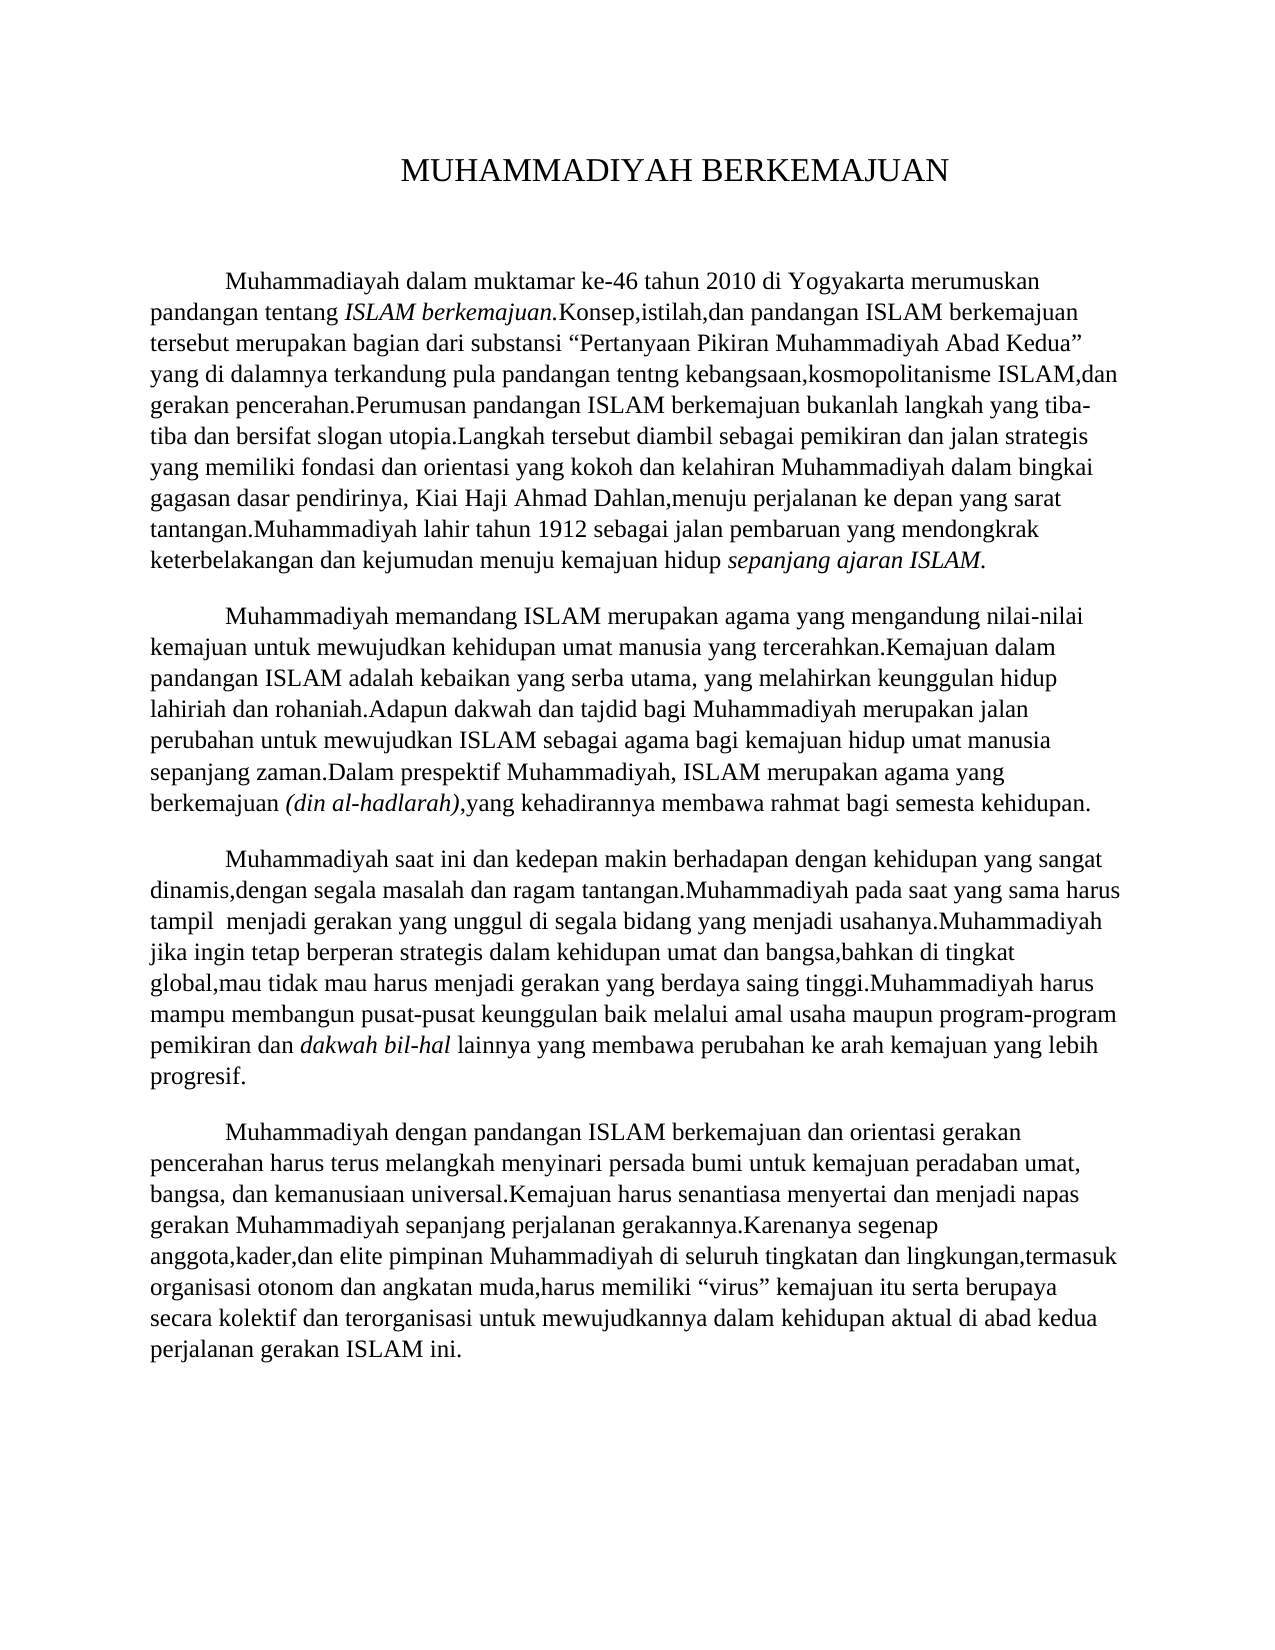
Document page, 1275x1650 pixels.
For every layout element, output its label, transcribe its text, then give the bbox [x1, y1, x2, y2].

text Muhammadiyah memandang ISLAM merupakan agama yang mengandung nilai-nilai kemajuan untuk mewujudkan kehidupan umat manusia yang tercerahkan.Kemajuan dalam pandangan ISLAM adalah kebaikan yang serba utama, yang melahirkan keunggulan hidup lahiriah dan rohaniah.Adapun dakwah dan tajdid bagi Muhammadiyah merupakan jalan perubahan untuk mewujudkan ISLAM sebagai agama bagi kemajuan hidup umat manusia sepanjang zaman.Dalam prespektif Muhammadiyah, ISLAM merupakan agama yang berkemajuan (din al-hadlarah),yang kehadirannya membawa rahmat bagi semesta kehidupan. [150, 601, 1125, 816]
text Muhammadiyah saat ini dan kedepan makin berhadapan dengan kehidupan yang sangat dinamis,dengan segala masalah dan ragam tantangan.Muhammadiyah pada saat yang sama harus tampil menjadi gerakan yang unggul di segala bidang yang menjadi usahanya.Muhammadiyah jika ingin tetap berperan strategis dalam kehidupan umat dan bangsa,bahkan di tingkat global,mau tidak mau harus menjadi gerakan yang berdaya saing tinggi.Muhammadiyah harus mampu membangun pusat-pusat keunggulan baik melalui amal usaha maupun program-program pemikiran dan dakwah bil-hal lainnya yang membawa perubahan ke arah kemajuan yang lebih progresif. [150, 844, 1125, 1090]
text Muhammadiayah dalam muktamar ke-46 tahun 2010 di Yogyakarta merumuskan pandangan tentang ISLAM berkemajuan.Konsep,istilah,dan pandangan ISLAM berkemajuan tersebut merupakan bagian dari substansi “Pertanyaan Pikiran Muhammadiyah Abad Kedua” yang di dalamnya terkandung pula pandangan tentng kebangsaan,kosmopolitanisme ISLAM,dan gerakan pencerahan.Perumusan pandangan ISLAM berkemajuan bukanlah langkah yang tiba-tiba dan bersifat slogan utopia.Langkah tersebut diambil sebagai pemikiran dan jalan strategis yang memiliki fondasi dan orientasi yang kokoh dan kelahiran Muhammadiyah dalam bingkai gagasan dasar pendirinya, Kiai Haji Ahmad Dahlan,menuju perjalanan ke depan yang sarat tantangan.Muhammadiyah lahir tahun 1912 sebagai jalan pembaruan yang mendongkrak keterbelakangan dan kejumudan menuju kemajuan hidup sepanjang ajaran ISLAM. [150, 266, 1125, 574]
text MUHAMMADIYAH BERKEMAJUAN [150, 150, 1125, 188]
text Muhammadiyah dengan pandangan ISLAM berkemajuan dan orientasi gerakan pencerahan harus terus melangkah menyinari persada bumi untuk kemajuan peradaban umat, bangsa, dan kemanusiaan universal.Kemajuan harus senantiasa menyertai dan menjadi napas gerakan Muhammadiyah sepanjang perjalanan gerakannya.Karenanya segenap anggota,kader,dan elite pimpinan Muhammadiyah di seluruh tingkatan dan lingkungan,termasuk organisasi otonom dan angkatan muda,harus memiliki “virus” kemajuan itu serta berupaya secara kolektif dan terorganisasi untuk mewujudkannya dalam kehidupan aktual di abad kedua perjalanan gerakan ISLAM ini. [150, 1117, 1125, 1363]
